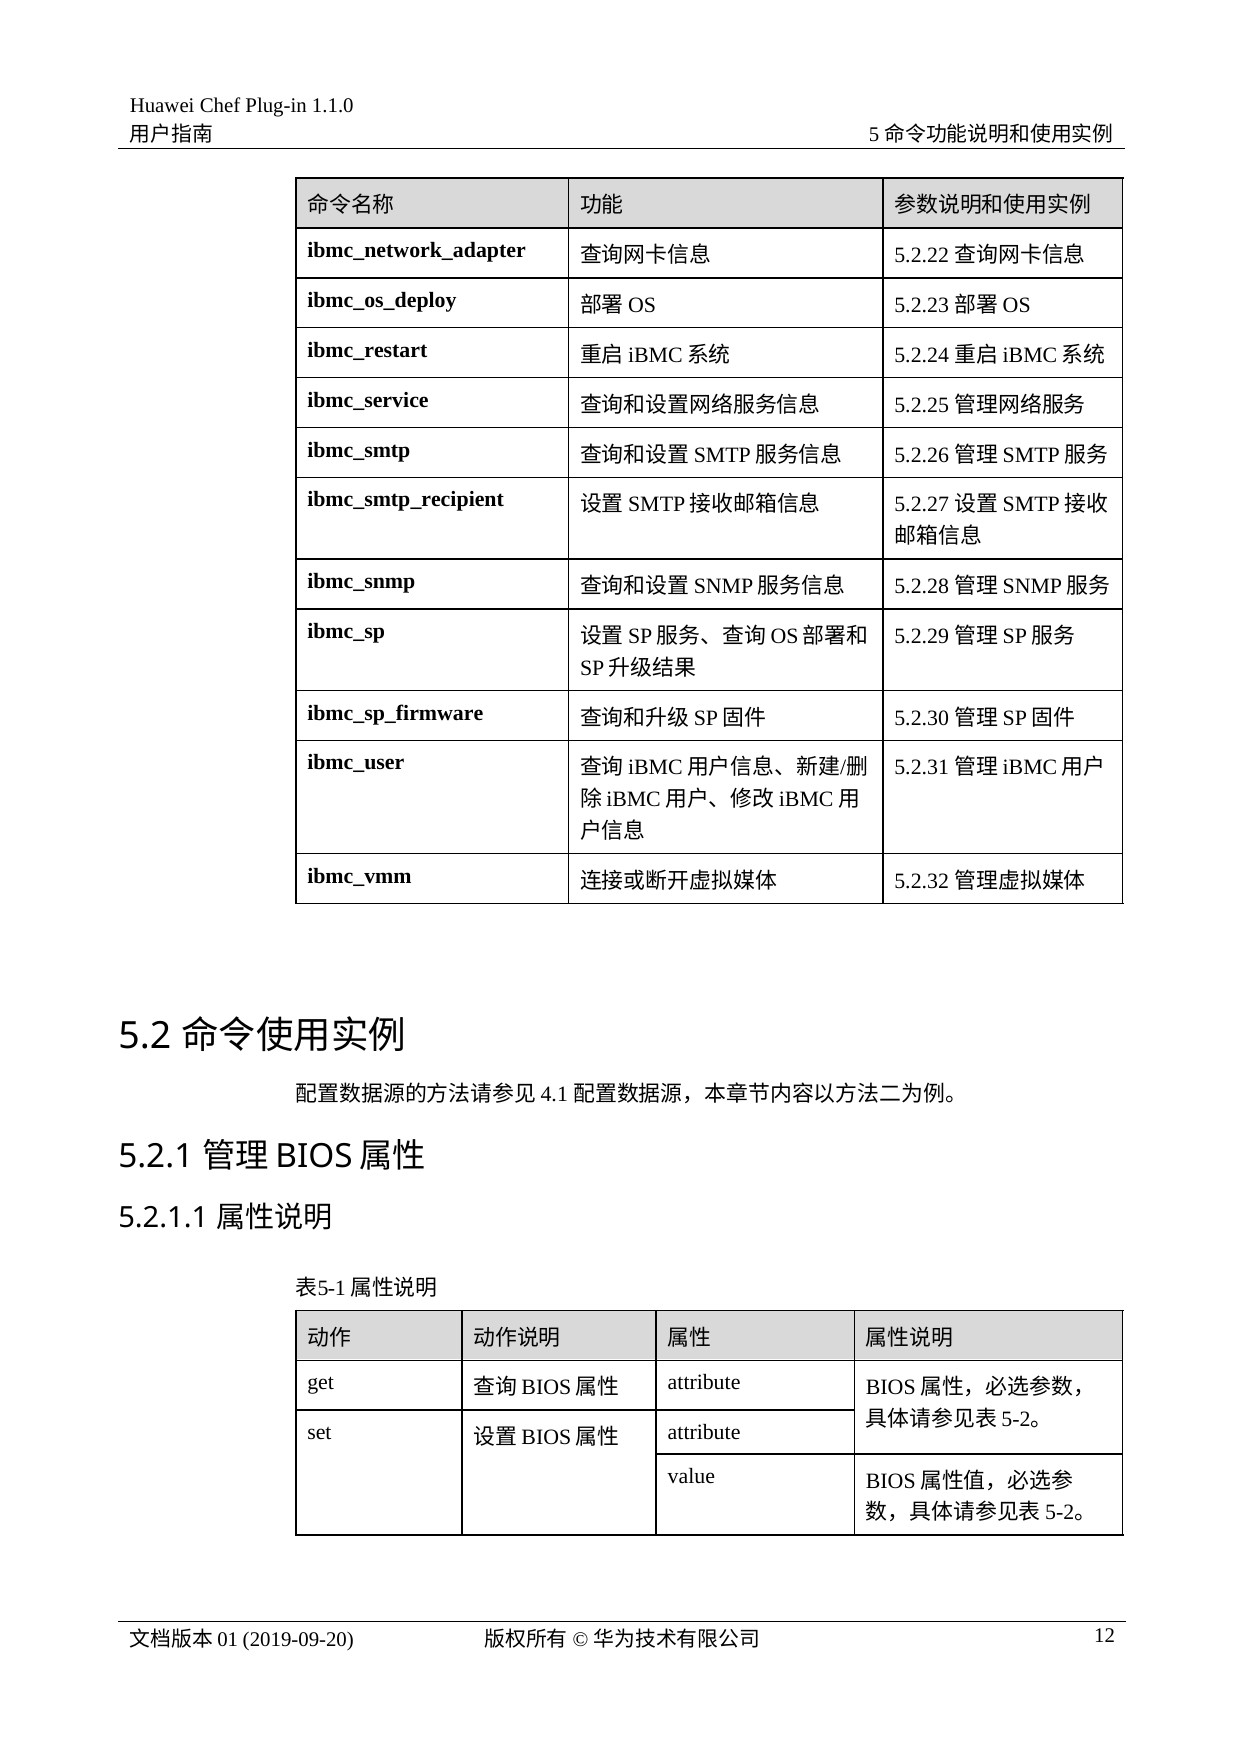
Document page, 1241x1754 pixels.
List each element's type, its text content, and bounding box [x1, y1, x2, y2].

subtitle 管理BIOS属性 [118, 1129, 1122, 1177]
table_header 命令名称 [297, 179, 568, 227]
table_cell 设置SP服务、查询OS部署和SP升级结果 [569, 610, 882, 689]
table_cell ibmc_restart [297, 328, 568, 377]
table_cell 查询网卡信息 [569, 229, 882, 277]
table_cell attribute [657, 1361, 854, 1409]
table_cell ibmc_smtp [297, 428, 568, 477]
table_cell get [297, 1361, 461, 1409]
subtitle 命令使用实例 [118, 1008, 1122, 1059]
table_header 动作 [297, 1311, 461, 1359]
table_cell BIOS属性，必选参数，具体请参见表5-3。 [855, 1361, 1122, 1453]
table_cell 设置SMTP接收邮箱信息 [569, 478, 882, 558]
table_cell ibmc_user [297, 741, 568, 853]
table_header 功能 [569, 179, 882, 227]
table_cell 5.2.32 管理虚拟媒体 [884, 854, 1122, 903]
table_cell 5.2.30 管理SP固件 [884, 691, 1122, 739]
table_cell 查询iBMC用户信息、新建/删除iBMC用户、修改iBMC用户信息 [569, 741, 882, 853]
table_cell ibmc_network_adapter [297, 229, 568, 277]
table_cell 5.2.24 重启iBMC系统 [884, 328, 1122, 377]
table_cell 5.2.22 查询网卡信息 [884, 229, 1122, 277]
table_cell 部署OS [569, 279, 882, 327]
table_cell 查询BIOS属性 [463, 1361, 655, 1409]
table_cell 查询和设置SMTP服务信息 [569, 428, 882, 477]
table_cell 查询和设置网络服务信息 [569, 378, 882, 427]
subtitle 属性说明 [118, 1194, 1122, 1236]
table_cell ibmc_smtp_recipient [297, 478, 568, 558]
table_header 属性说明 [855, 1311, 1122, 1359]
table_cell ibmc_sp [297, 610, 568, 689]
text 属性说明 [295, 1269, 1122, 1301]
table_cell 5.2.29 管理SP服务 [884, 610, 1122, 689]
table_cell 5.2.27 设置SMTP接收邮箱信息 [884, 478, 1122, 558]
table_cell 连接或断开虚拟媒体 [569, 854, 882, 903]
table_cell ibmc_service [297, 378, 568, 427]
table_cell 设置BIOS属性 [463, 1411, 655, 1534]
table_cell 查询和升级SP固件 [569, 691, 882, 739]
text 配置数据源的方法请参见4.1 配置数据源，本章节内容以方法二为例。 [295, 1076, 1122, 1108]
table_cell 5.2.23 部署OS [884, 279, 1122, 327]
table_cell ibmc_vmm [297, 854, 568, 903]
table_cell 5.2.31 管理iBMC用户 [884, 741, 1122, 853]
table_cell 5.2.28 管理SNMP服务 [884, 560, 1122, 608]
table_cell 5.2.25 管理网络服务 [884, 378, 1122, 427]
table_cell set [297, 1411, 461, 1534]
table_cell value [657, 1455, 854, 1534]
table_cell ibmc_os_deploy [297, 279, 568, 327]
table_cell BIOS属性值，必选参数，具体请参见表5-3。 [855, 1455, 1122, 1534]
table_cell ibmc_sp_firmware [297, 691, 568, 739]
table_header 参数说明和使用实例 [884, 179, 1122, 227]
table_cell ibmc_snmp [297, 560, 568, 608]
table_cell attribute [657, 1411, 854, 1453]
table_cell 5.2.26 管理SMTP服务 [884, 428, 1122, 477]
table_cell 重启iBMC系统 [569, 328, 882, 377]
table_header 动作说明 [463, 1311, 655, 1359]
table_header 属性 [657, 1311, 854, 1359]
table_cell 查询和设置SNMP服务信息 [569, 560, 882, 608]
